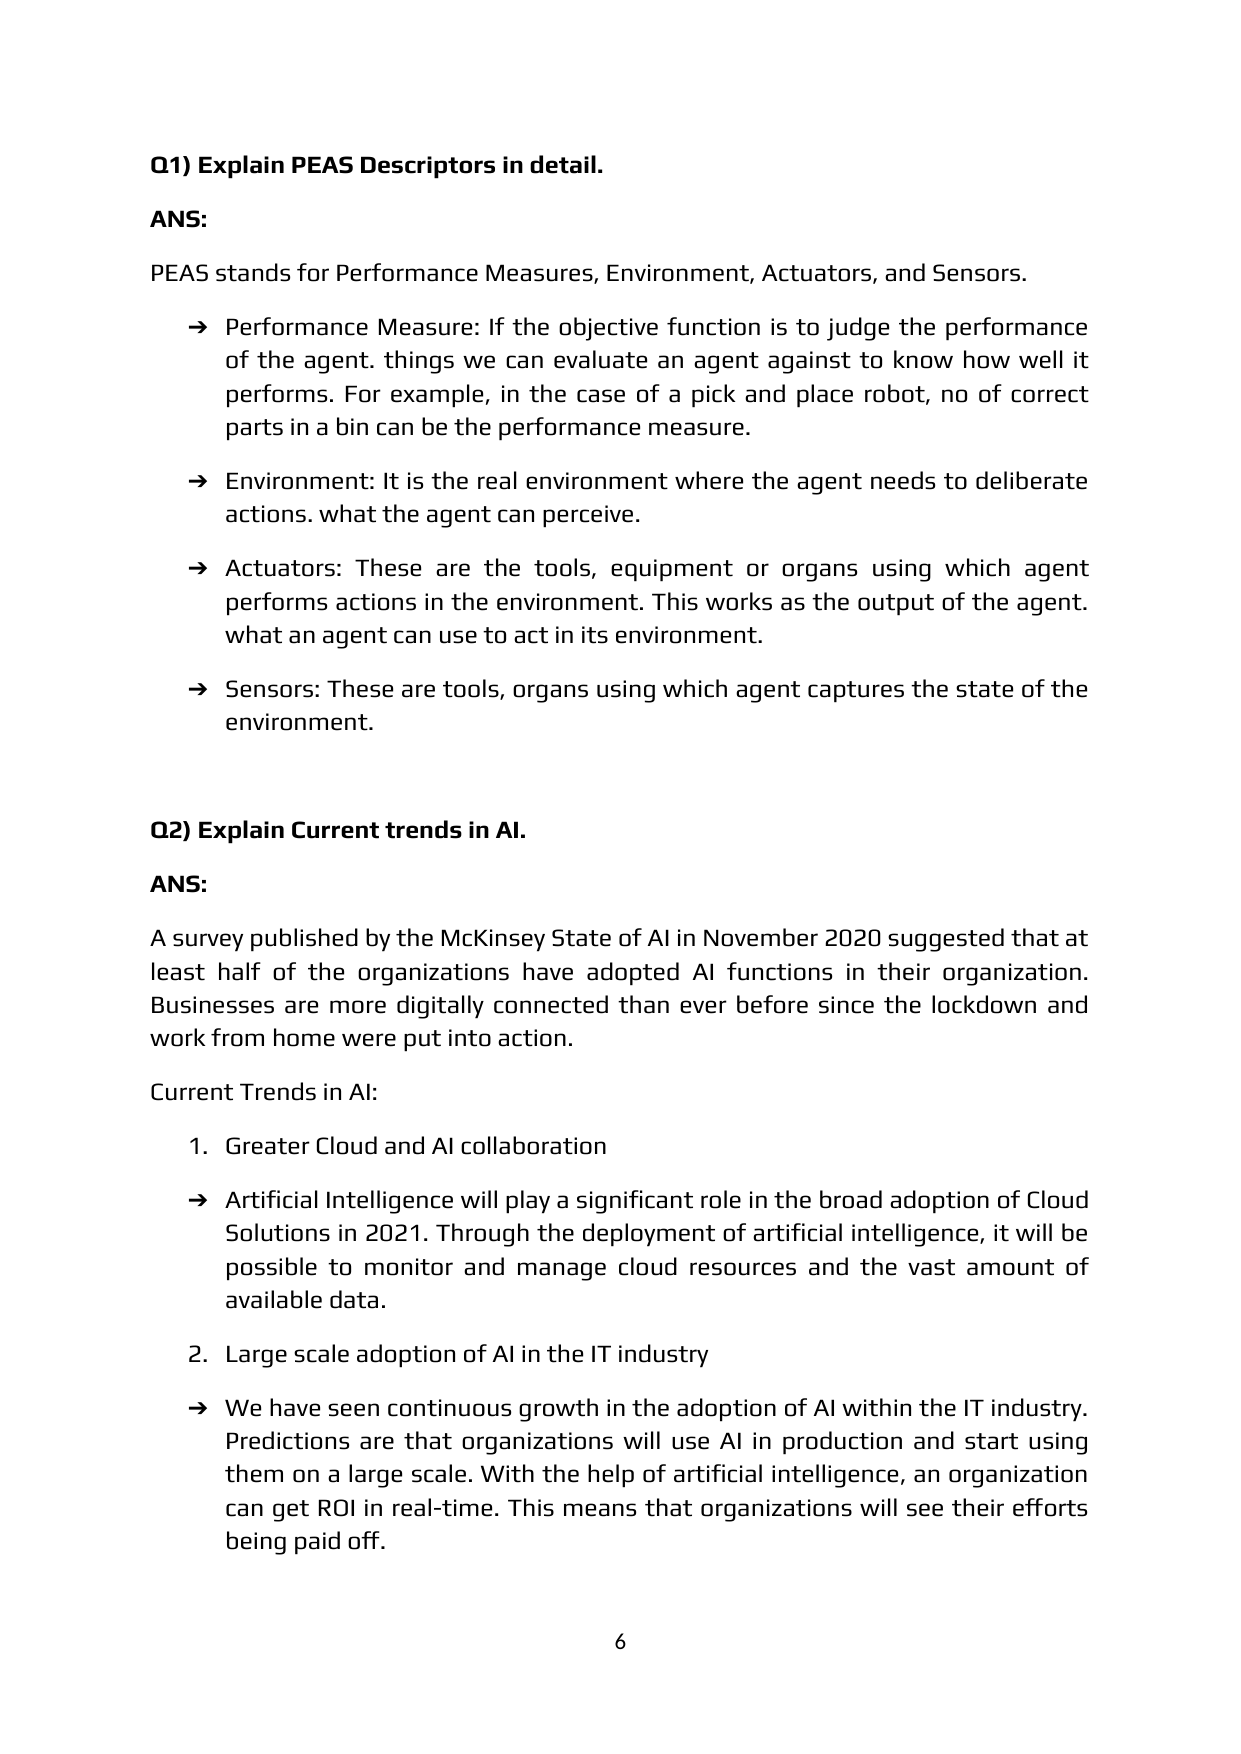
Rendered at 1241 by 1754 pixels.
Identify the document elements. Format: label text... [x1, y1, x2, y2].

list Actuators: These are the tools, equipment or organs using which agent performs actions in the environment. This works as the output of the agent. what an agent can use to act in its environment. [187, 553, 1090, 649]
text ANS: [150, 204, 1090, 233]
text PEAS stands for Performance Measures, Environment, Actuators, and Sensors. [150, 258, 1090, 287]
list Greater Cloud and AI collaboration [187, 1131, 1090, 1160]
list We have seen continuous growth in the adoption of AI within the IT industry. Predictions are that organizations will use AI in production and start using them on a large scale. With the help of artificial intelligence, an organization can get ROI in real-time. This means that organizations will see their efforts being paid off. [187, 1393, 1090, 1555]
list Sensors: These are tools, organs using which agent captures the state of the environment. [187, 674, 1090, 736]
list Large scale adoption of AI in the IT industry [187, 1339, 1090, 1368]
text Q2) Explain Current trends in AI. [150, 815, 1090, 844]
list Environment: It is the real environment where the agent needs to deliberate actions. what the agent can perceive. [187, 466, 1090, 528]
text Q1) Explain PEAS Descriptors in detail. [150, 150, 1090, 179]
text Current Trends in AI: [150, 1077, 1090, 1106]
text ANS: [150, 869, 1090, 898]
text A survey published by the McKinsey State of AI in November 2020 suggested that at least half of the organizations have adopted AI functions in their organization. Businesses are more digitally connected than ever before since the lockdown and work from home were put into action. [150, 923, 1090, 1052]
list Performance Measure: If the objective function is to judge the performance of the agent. things we can evaluate an agent against to know how well it performs. For example, in the case of a pick and place robot, no of correct parts in a bin can be the performance measure. [187, 312, 1090, 441]
list Artificial Intelligence will play a significant role in the broad adoption of Cloud Solutions in 2021. Through the deployment of artificial intelligence, it will be possible to monitor and manage cloud resources and the vast amount of available data. [187, 1185, 1090, 1314]
